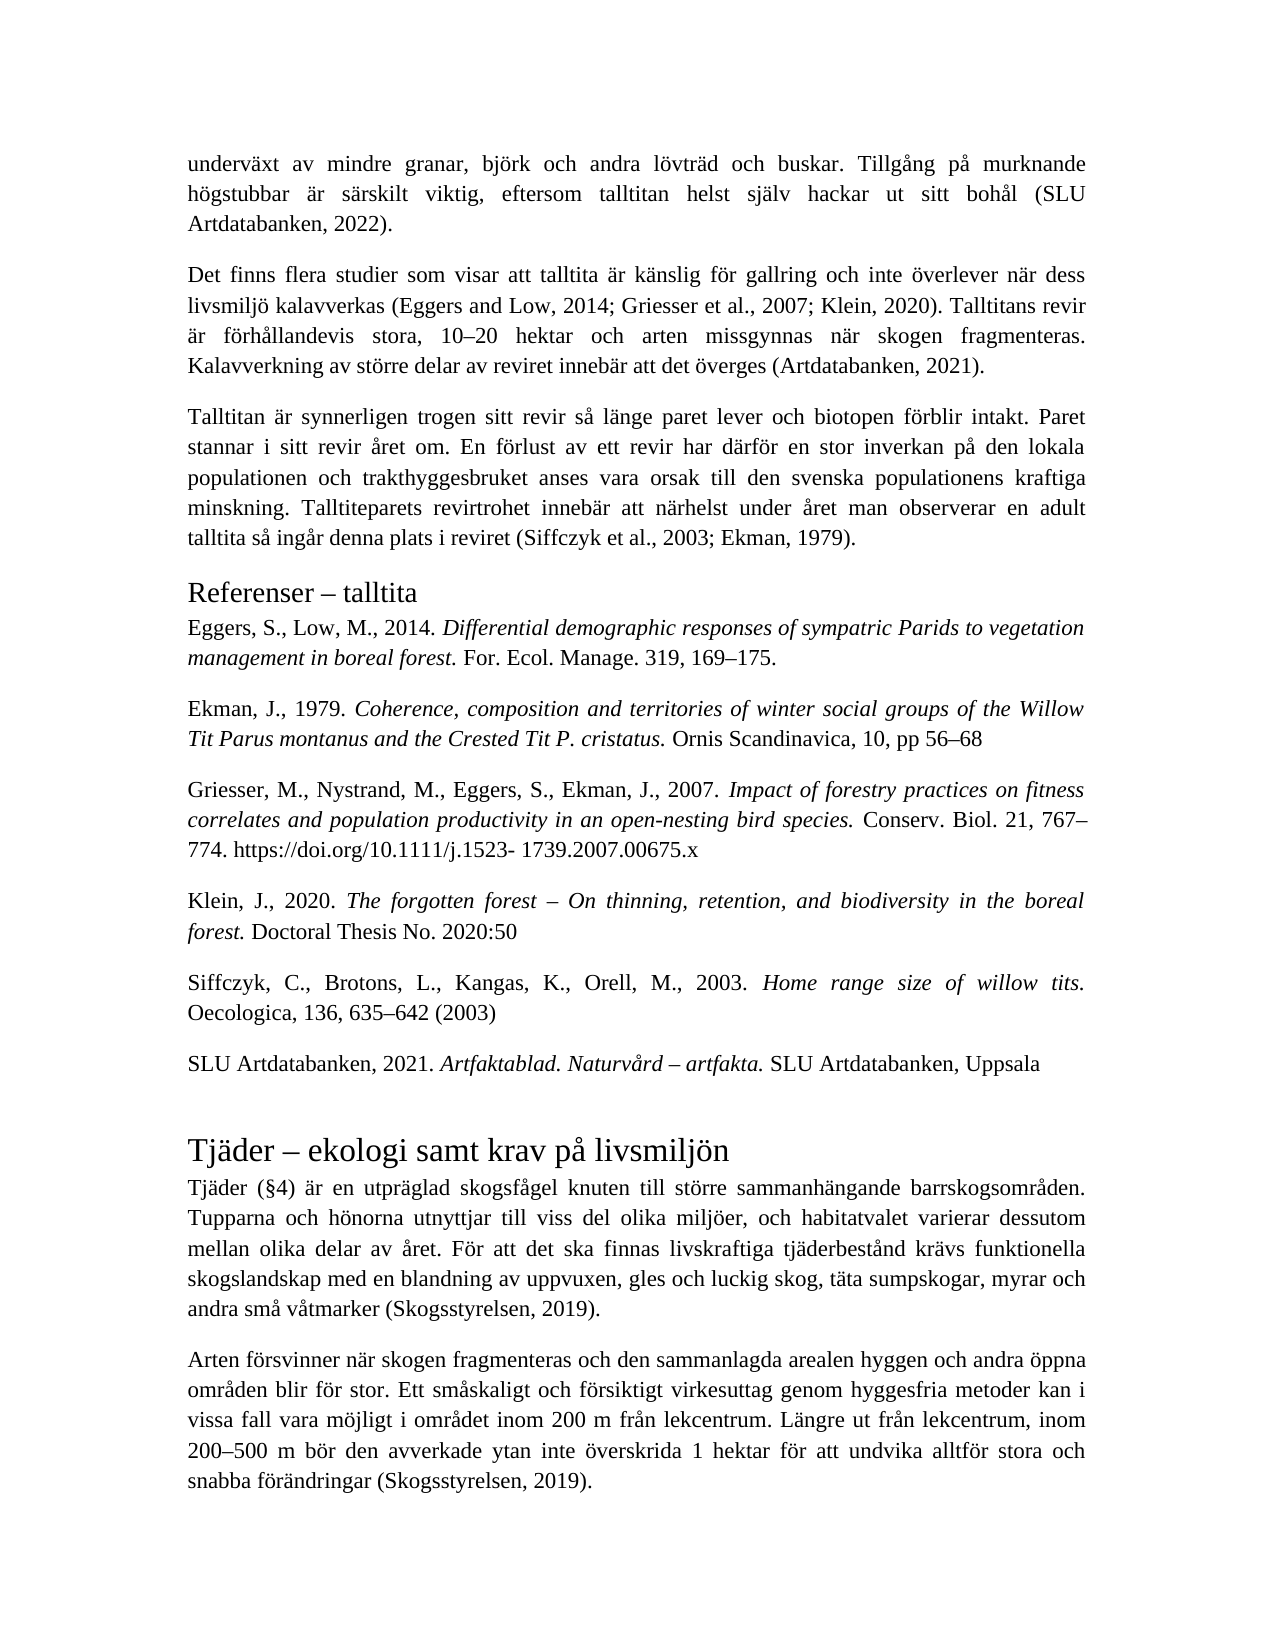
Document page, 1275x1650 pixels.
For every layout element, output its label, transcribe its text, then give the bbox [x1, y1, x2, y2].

text Eggers, S., Low, M., 2014. Differential demographic responses of sympatric Parids to vegetation management in boreal forest. For. Ecol. Manage. 319, 169–175. [187, 613, 1087, 670]
text Arten försvinner när skogen fragmenteras och den sammanlagda arealen hyggen och andra öppna områden blir för stor. Ett småskaligt och försiktigt virkesuttag genom hyggesfria metoder kan i vissa fall vara möjligt i området inom 200 m från lekcentrum. Längre ut från lekcentrum, inom 200–500 m bör den avverkade ytan inte överskrida 1 hektar för att undvika alltför stora och snabba förändringar (Skogsstyrelsen, 2019). [187, 1346, 1087, 1493]
text Tjäder (§4) är en utpräglad skogsfågel knuten till större sammanhängande barrskogsområden. Tupparna och hönorna utnyttjar till viss del olika miljöer, och habitatvalet varierar dessutom mellan olika delar av året. För att det ska finnas livskraftiga tjäderbestånd krävs funktionella skogslandskap med en blandning av uppvuxen, gles och luckig skog, täta sumpskogar, myrar och andra små våtmarker (Skogsstyrelsen, 2019). [187, 1174, 1087, 1321]
text Ekman, J., 1979. Coherence, composition and territories of winter social groups of the Willow Tit Parus montanus and the Crested Tit P. cristatus. Ornis Scandinavica, 10, pp 56–68 [187, 695, 1087, 751]
text SLU Artdatabanken, 2021. Artfaktablad. Naturvård – artfakta. SLU Artdatabanken, Uppsala [187, 1050, 1087, 1076]
text Klein, J., 2020. The forgotten forest – On thinning, retention, and biodiversity in the boreal forest. Doctoral Thesis No. 2020:50 [187, 887, 1087, 944]
subtitle Tjäder – ekologi samt krav på livsmiljön [187, 1130, 1087, 1168]
subtitle Referenser – talltita [187, 575, 1087, 608]
text Siffczyk, C., Brotons, L., Kangas, K., Orell, M., 2003. Home range size of willow tits. Oecologica, 136, 635–642 (2003) [187, 969, 1087, 1025]
text Det finns flera studier som visar att talltita är känslig för gallring och inte överlever när dess livsmiljö kalavverkas (Eggers and Low, 2014; Griesser et al., 2007; Klein, 2020). Talltitans revir är förhållandevis stora, 10–20 hektar och arten missgynnas när skogen fragmenteras. Kalavverkning av större delar av reviret innebär att det överges (Artdatabanken, 2021). [187, 261, 1087, 378]
text Talltitan är synnerligen trogen sitt revir så länge paret lever och biotopen förblir intakt. Paret stannar i sitt revir året om. En förlust av ett revir har därför en stor inverkan på den lokala populationen och trakthyggesbruket anses vara orsak till den svenska populationens kraftiga minskning. Talltiteparets revirtrohet innebär att närhelst under året man observerar en adult talltita så ingår denna plats i reviret (Siffczyk et al., 2003; Ekman, 1979). [187, 403, 1087, 550]
text Griesser, M., Nystrand, M., Eggers, S., Ekman, J., 2007. Impact of forestry practices on fitness correlates and population productivity in an open-nesting bird species. Conserv. Biol. 21, 767–774. https://doi.org/10.1111/j.1523- 1739.2007.00675.x [187, 776, 1087, 863]
